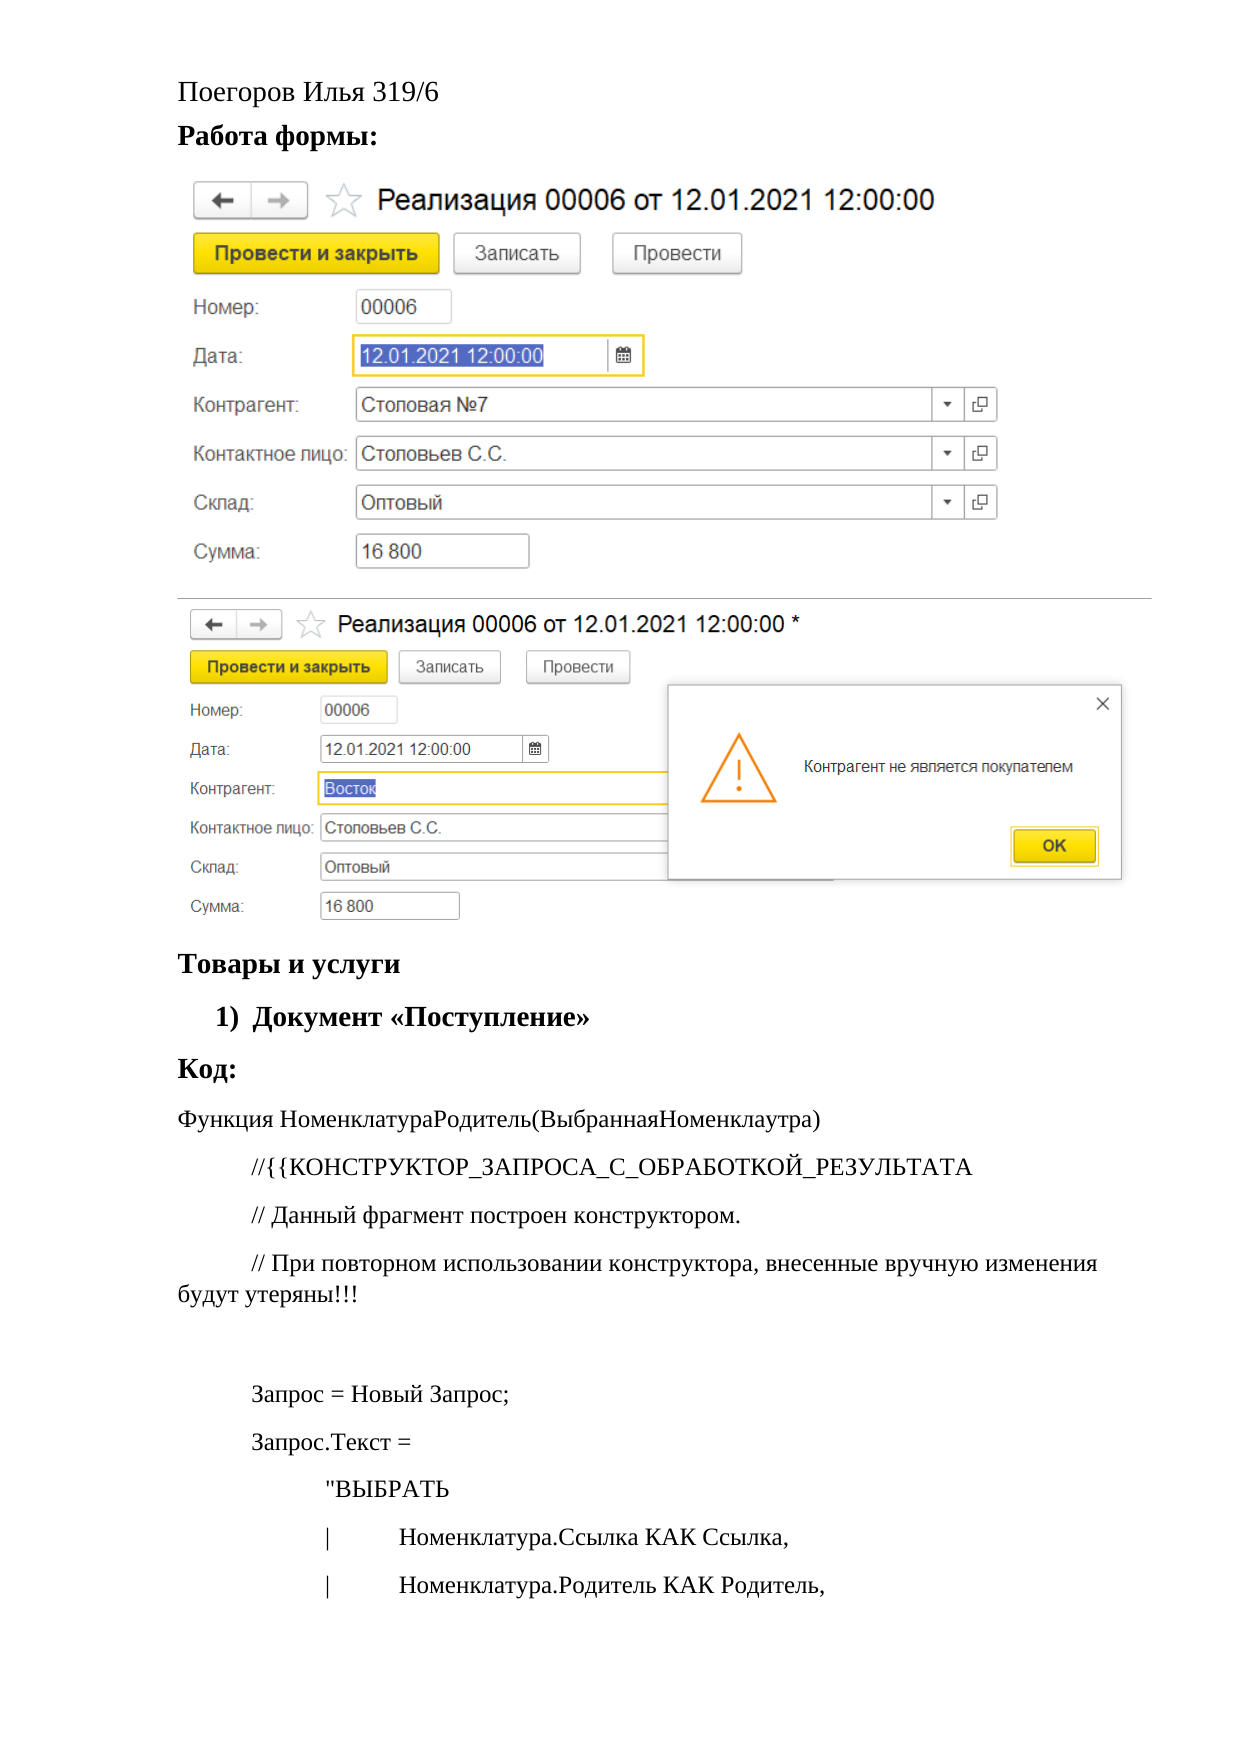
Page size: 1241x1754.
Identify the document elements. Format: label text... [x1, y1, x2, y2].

text | Номенклатура.Ссылка КАК Ссылка, [177, 1522, 1152, 1551]
picture [177, 171, 1129, 580]
text "ВЫБРАТЬ [177, 1474, 1152, 1503]
list Документ «Поступление» [215, 999, 1152, 1032]
text // При повторном использовании конструктора, внесенные вручную изменения будут утеряны!!! [177, 1248, 1152, 1307]
text Работа формы: [177, 118, 1152, 152]
text Функция НоменклатураРодитель(ВыбраннаяНоменклаутра) [177, 1104, 1152, 1133]
text //{{КОНСТРУКТОР_ЗАПРОСА_С_ОБРАБОТКОЙ_РЕЗУЛЬТАТА [177, 1152, 1152, 1181]
text Запрос.Текст = [177, 1427, 1152, 1455]
text Товары и услуги [177, 946, 1152, 979]
text Код: [177, 1052, 1152, 1085]
text // Данный фрагмент построен конструктором. [177, 1200, 1152, 1229]
text Запрос = Новый Запрос; [177, 1379, 1152, 1408]
text | Номенклатура.Родитель КАК Родитель, [177, 1570, 1152, 1598]
picture [177, 598, 1152, 927]
